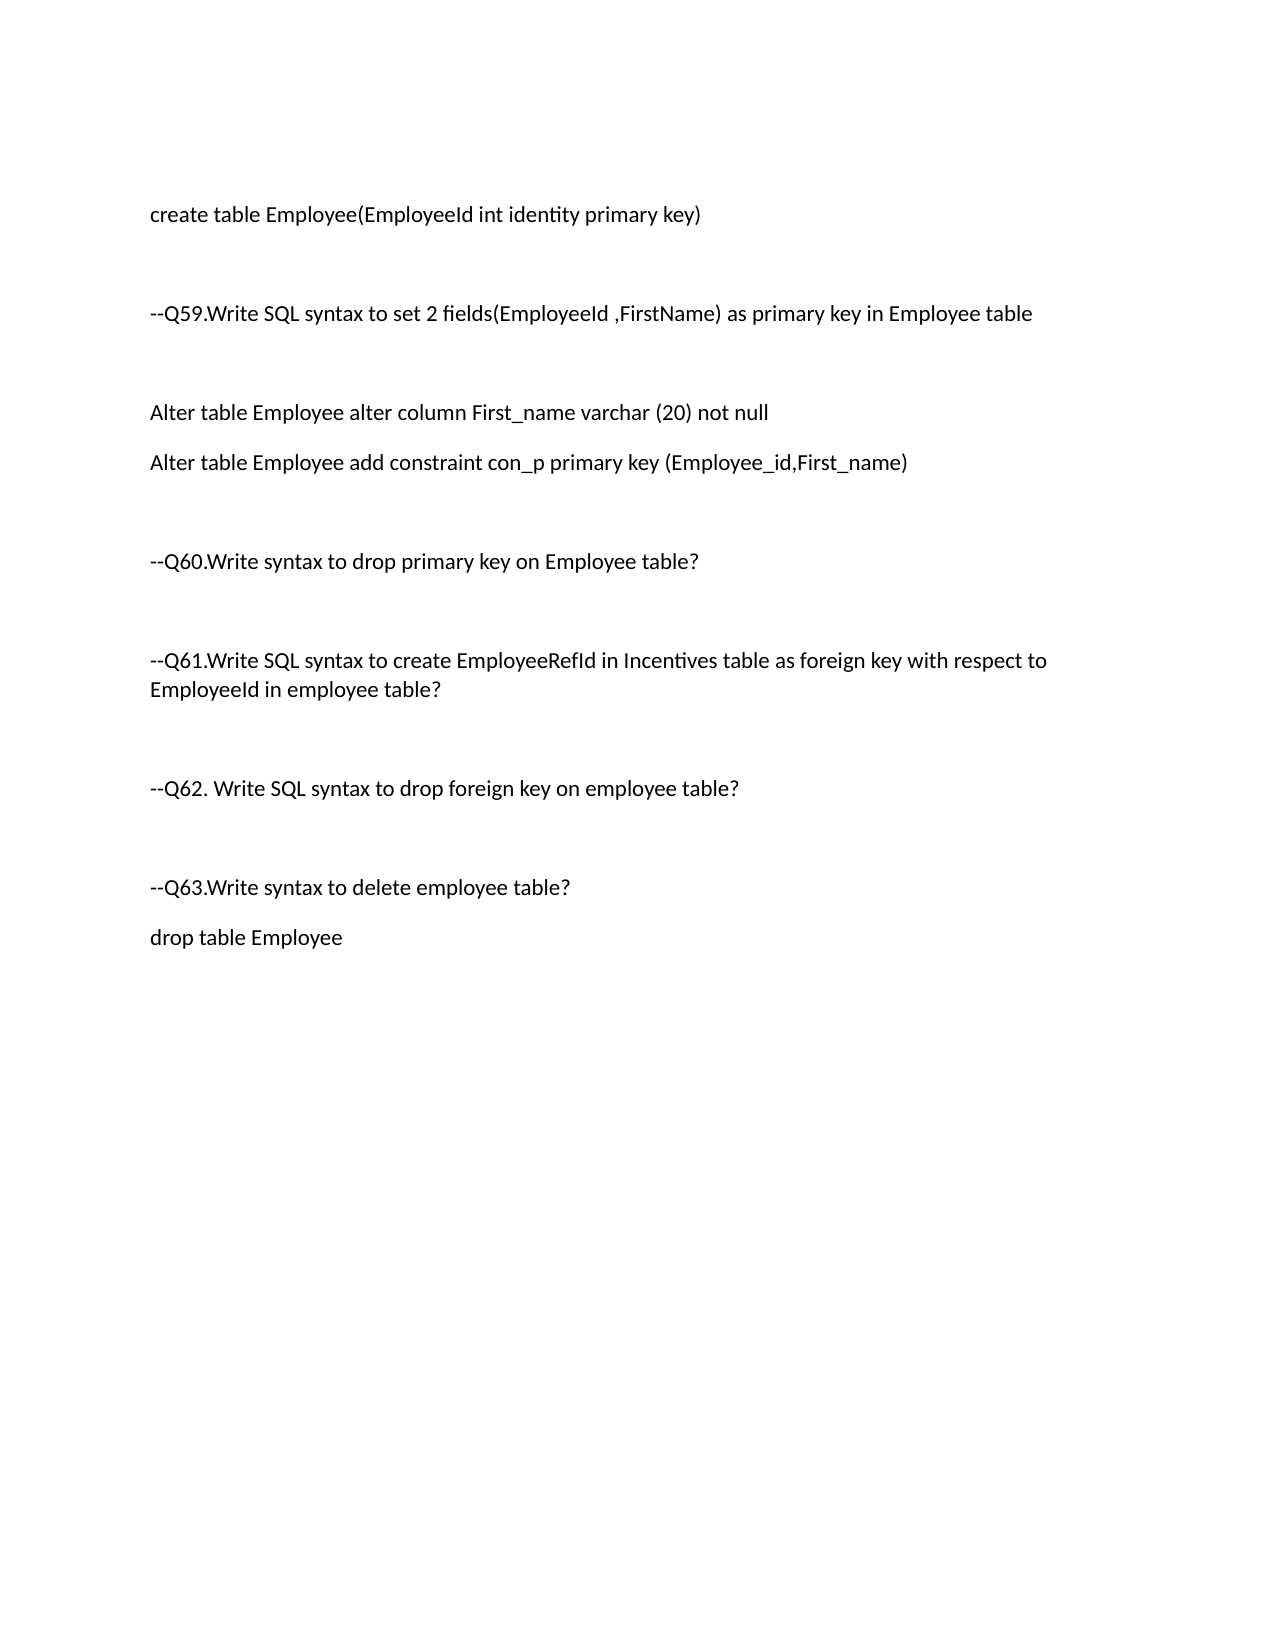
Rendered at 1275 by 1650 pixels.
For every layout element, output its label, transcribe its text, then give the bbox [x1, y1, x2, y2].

text --Q62. Write SQL syntax to drop foreign key on employee table? [150, 774, 1125, 802]
text drop table Employee [150, 922, 1125, 951]
text --Q61.Write SQL syntax to create EmployeeRefId in Incentives table as foreign key with respect to EmployeeId in employee table? [150, 646, 1125, 703]
text --Q60.Write syntax to drop primary key on Employee table? [150, 547, 1125, 575]
text Alter table Employee add constraint con_p primary key (Employee_id,First_name) [150, 447, 1125, 476]
text --Q59.Write SQL syntax to set 2 fields(EmployeeId ,FirstName) as primary key in Employee table [150, 299, 1125, 327]
text --Q63.Write syntax to delete employee table? [150, 873, 1125, 902]
text Alter table Employee alter column First_name varchar (20) not null [150, 398, 1125, 427]
text create table Employee(EmployeeId int identity primary key) [150, 199, 1125, 228]
